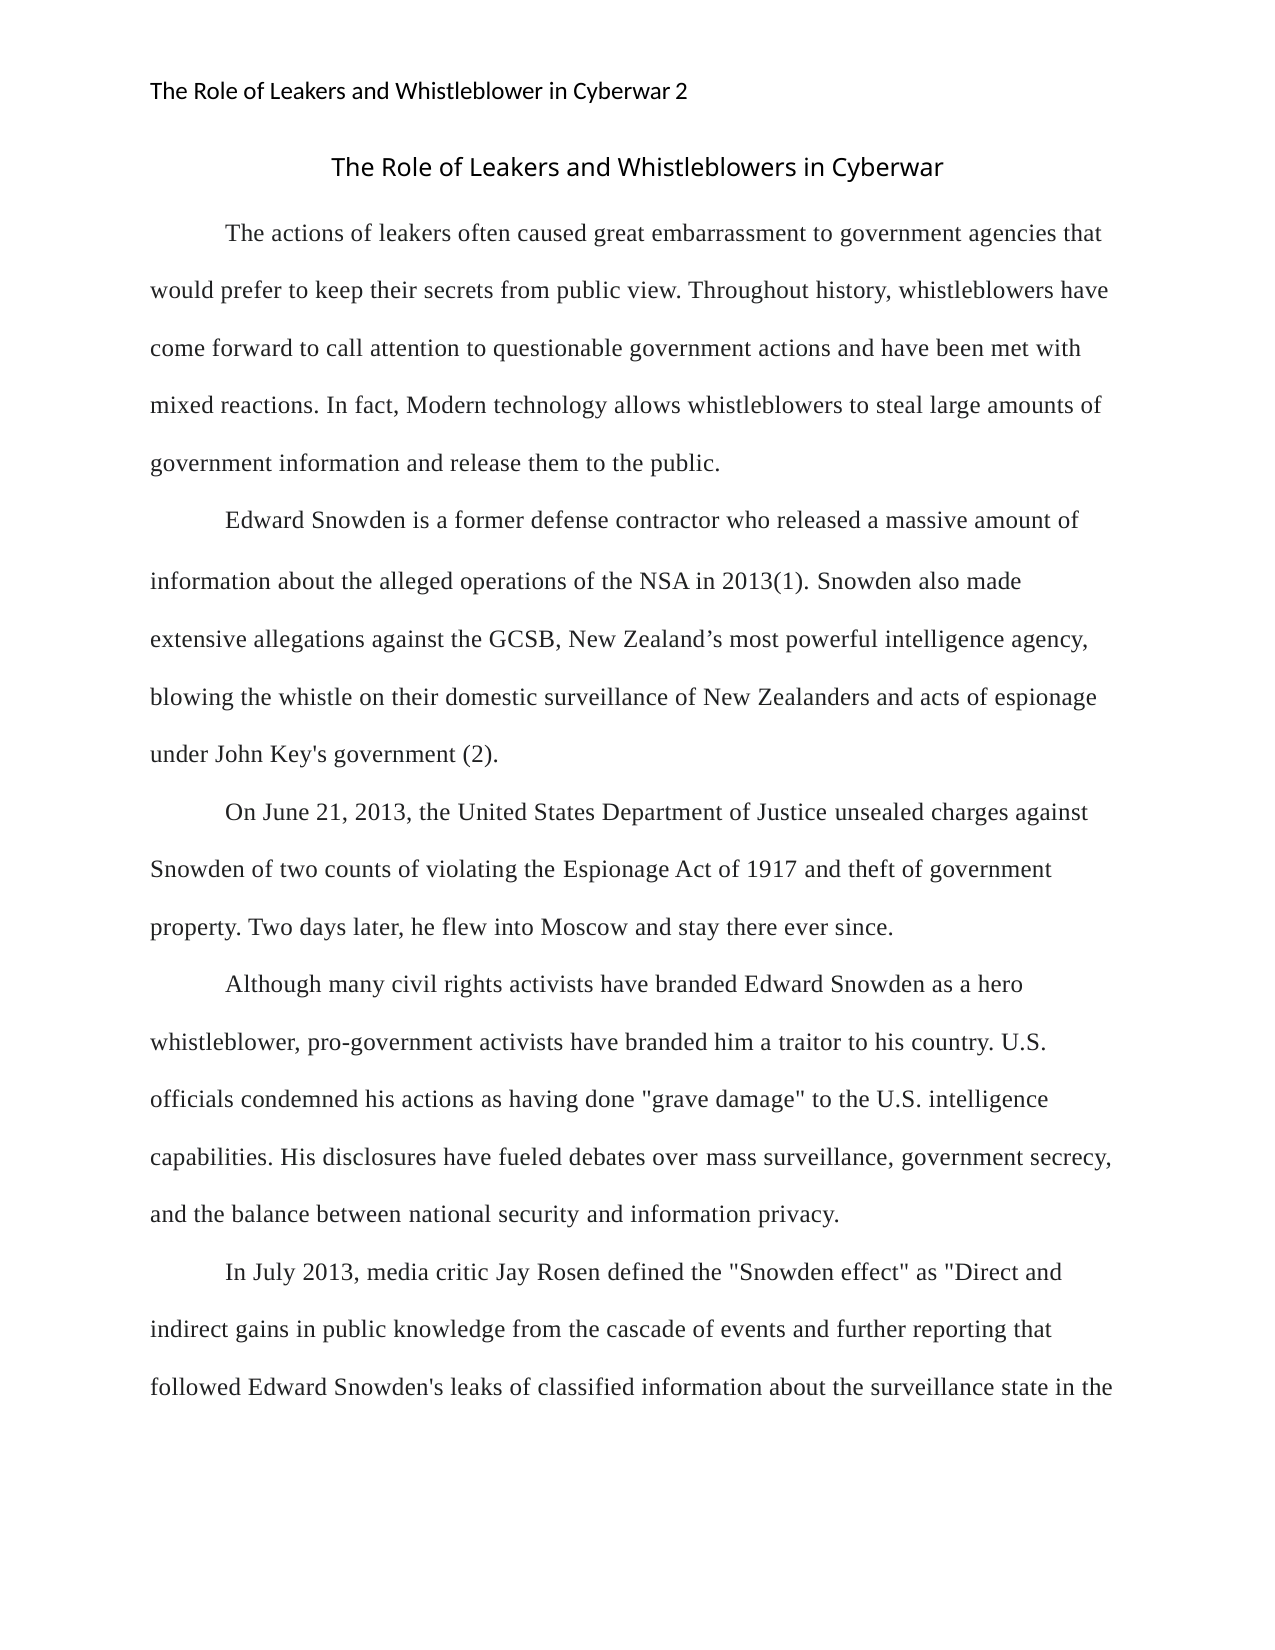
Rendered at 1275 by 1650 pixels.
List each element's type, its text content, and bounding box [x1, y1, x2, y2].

text Although many civil rights activists have branded Edward Snowden as a hero whistleblower, pro-government activists have branded him a traitor to his country. U.S. officials condemned his actions as having done "grave damage" to the U.S. intelligence capabilities. His disclosures have fueled debates over mass surveillance, government secrecy, and the balance between national security and information privacy. [150, 969, 1125, 1228]
text On June 21, 2013, the United States Department of Justice unsealed charges against Snowden of two counts of violating the Espionage Act of 1917 and theft of government property. Two days later, he flew into Moscow and stay there ever since. [150, 797, 1125, 940]
text Edward Snowden is a former defense contractor who released a massive amount of information about the alleged operations of the NSA in 2013(1). Snowden also made extensive allegations against the GCSB, New Zealand’s most powerful intelligence agency, blowing the whistle on their domestic surveillance of New Zealanders and acts of espionage under John Key's government (2). [150, 506, 1125, 768]
text The actions of leakers often caused great embarrassment to government agencies that would prefer to keep their secrets from public view. Throughout history, whistleblowers have come forward to call attention to questionable government actions and have been met with mixed reactions. In fact, Modern technology allows whistleblowers to steal large amounts of government information and release them to the public. [150, 218, 1125, 477]
